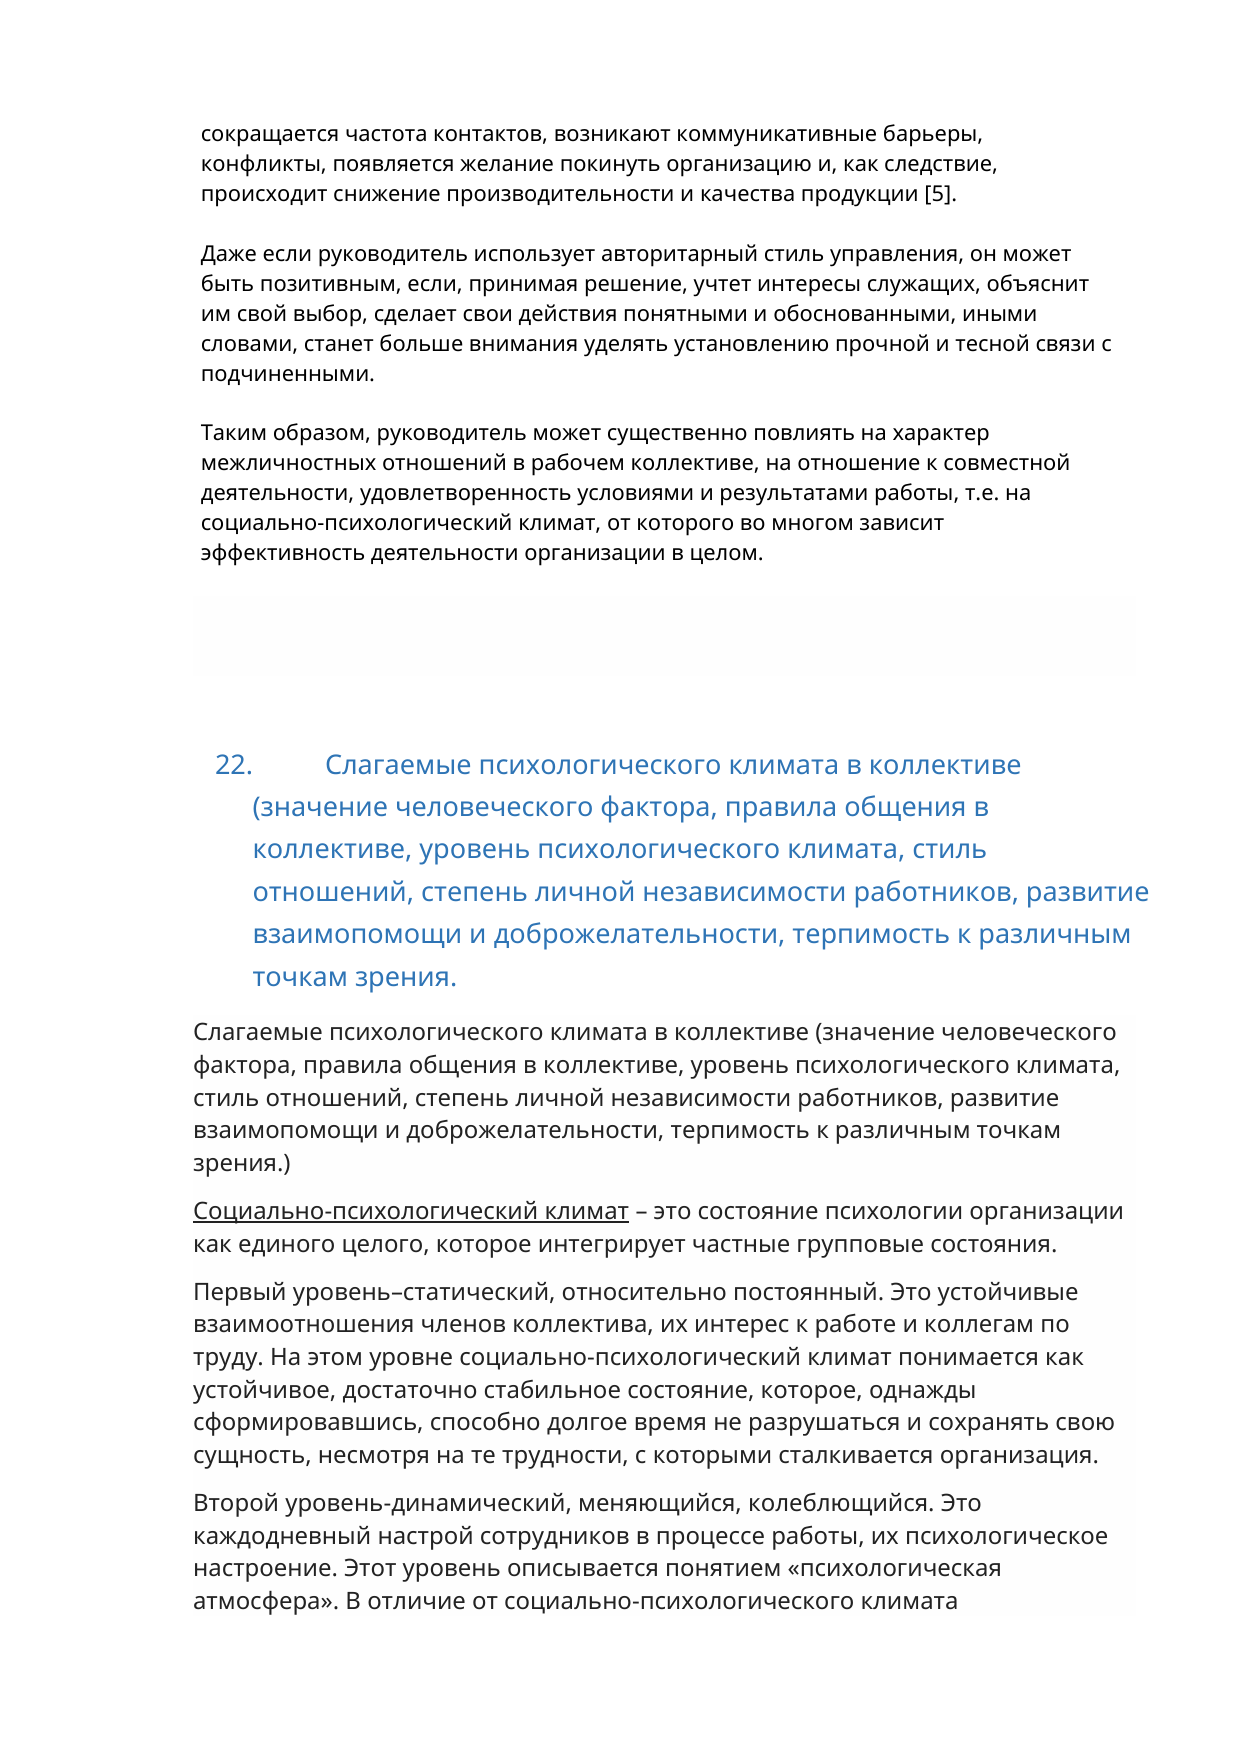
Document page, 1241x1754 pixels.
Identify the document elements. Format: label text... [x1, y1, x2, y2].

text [193, 1486, 1136, 1616]
text Первый уровень–статический, относительно постоянный. Это устойчивые взаимоотношения членов коллектива, их интерес к работе и коллегам по труду. На этом уровне социально-психологический климат понимается как устойчивое, достаточно стабильное состояние, которое, однажды сформировавшись, способно долгое время не разрушаться и сохранять свою сущность, несмотря на те трудности, с которыми сталкивается организация. [193, 1274, 1136, 1470]
subtitle Слагаемые психологического климата в коллективе (значение человеческого фактора, правила общения в коллективе, уровень психологического климата, стиль отношений, степень личной независимости работников, развитие взаимопомощи и доброжелательности, терпимость к различным точкам зрения. [215, 745, 1152, 994]
text Даже если руководитель использует авторитарный стиль управления, он может быть позитивным, если, принимая решение, учтет интересы служащих, объяснит им свой выбор, сделает свои действия понятными и обоснованными, иными словами, станет больше внимания уделять установлению прочной и тесной связи с подчиненными. [201, 237, 1113, 387]
text Таким образом, руководитель может существенно повлиять на характер межличностных отношений в рабочем коллективе, на отношение к совместной деятельности, удовлетворенность условиями и результатами работы, т.е. на социально-психологический климат, от которого во многом зависит эффективность деятельности организации в целом. [201, 416, 1113, 566]
text Социально-психологический климат – это состояние психологии организации как единого целого, которое интегрирует частные групповые состояния. [193, 1194, 1136, 1259]
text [201, 118, 1113, 208]
text Слагаемые психологического климата в коллективе (значение человеческого фактора, правила общения в коллективе, уровень психологического климата, стиль отношений, степень личной независимости работников, развитие взаимопомощи и доброжелательности, терпимость к различным точкам зрения.) [193, 1015, 1136, 1178]
